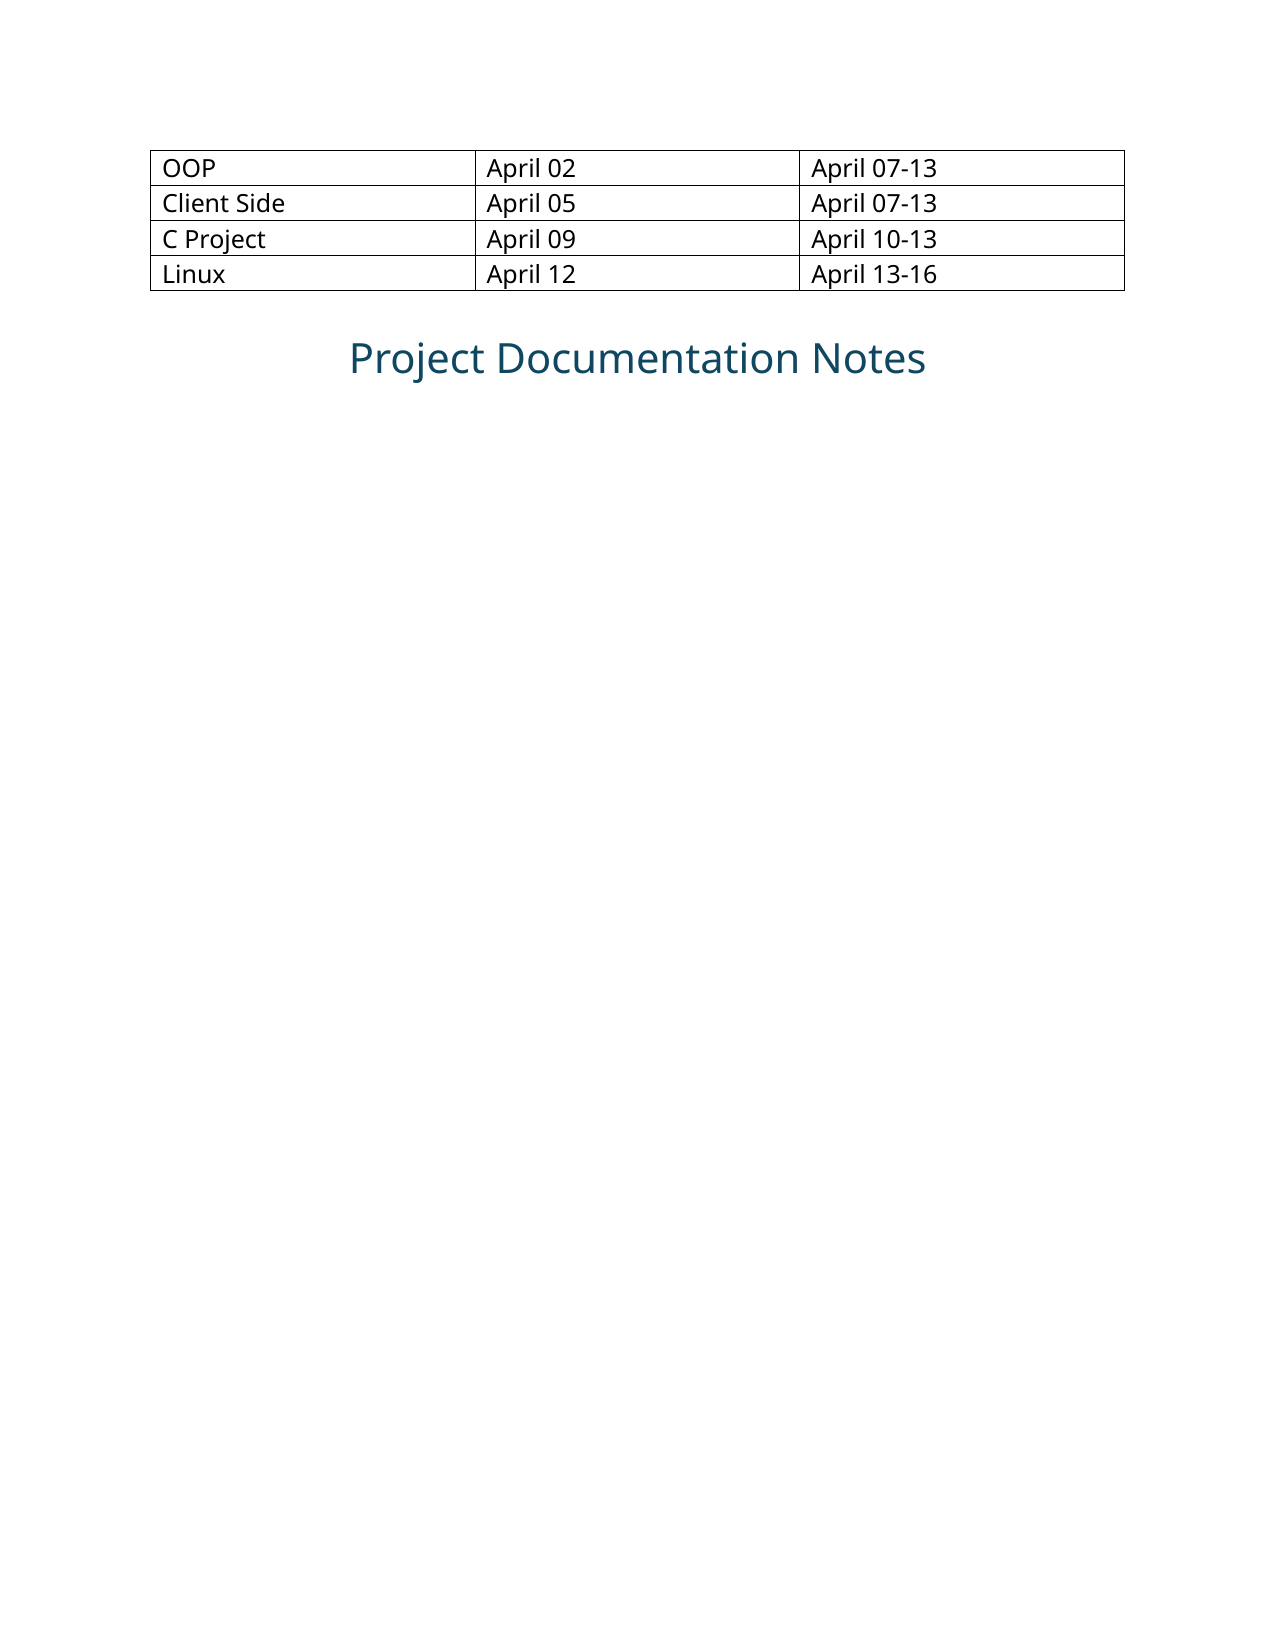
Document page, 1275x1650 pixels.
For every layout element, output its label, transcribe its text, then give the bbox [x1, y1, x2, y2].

table_cell April 07-13 [800, 186, 1124, 220]
table_cell OOP [151, 151, 475, 185]
table_cell Linux [151, 256, 475, 290]
table_cell Client Side [151, 186, 475, 220]
table_cell April 12 [476, 256, 799, 290]
table_cell April 10-13 [800, 221, 1124, 255]
table_cell April 09 [476, 221, 799, 255]
table_cell April 02 [476, 151, 799, 185]
table_cell April 05 [476, 186, 799, 220]
subtitle Project Documentation Notes [150, 329, 1125, 386]
table_cell C Project [151, 221, 475, 255]
table_cell April 07-13 [800, 151, 1124, 185]
table_cell April 13-16 [800, 256, 1124, 290]
